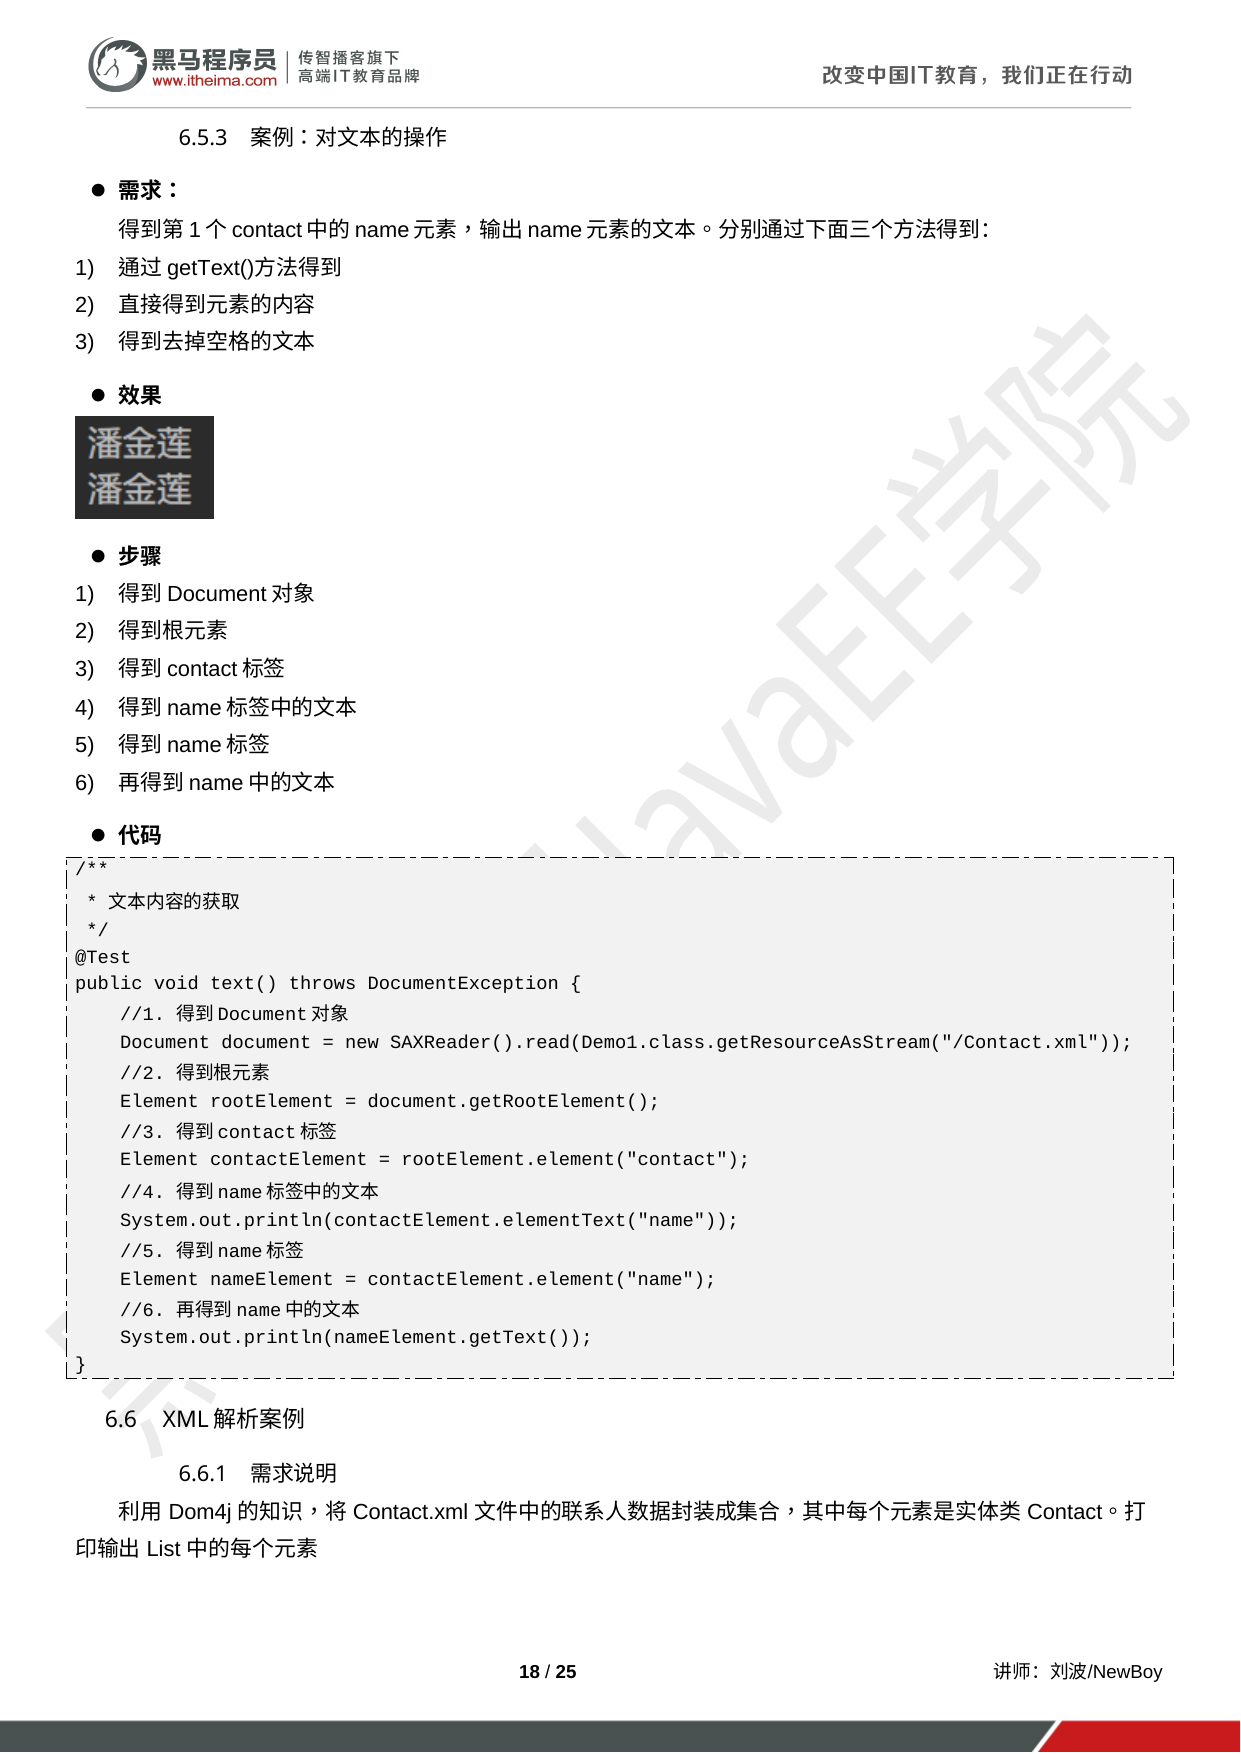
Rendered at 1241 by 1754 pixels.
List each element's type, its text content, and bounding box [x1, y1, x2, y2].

subtitle 需求说明 [178, 1458, 1165, 1488]
text System.out.println(nameElement.getText()); [66, 1325, 1174, 1349]
list 得到Document对象 [75, 578, 1165, 608]
list 直接得到元素的内容 [75, 289, 1165, 319]
list 通过getText()方法得到 [75, 252, 1165, 282]
list 得到contact标签 [75, 652, 1165, 682]
text //6. 再得到name中的文本 [66, 1293, 1174, 1322]
text //3. 得到contact标签 [66, 1115, 1174, 1144]
picture [75, 416, 214, 519]
list 得到去掉空格的文本 [75, 326, 1165, 356]
text } [66, 1351, 1174, 1379]
subtitle XML解析案例 [104, 1401, 1165, 1434]
list 得到根元素 [75, 615, 1165, 645]
list 得到name标签 [75, 729, 1165, 759]
text Element rootElement = document.getRootElement(); [66, 1088, 1174, 1113]
list 得到name标签中的文本 [75, 690, 1165, 721]
picture [0, 1661, 1241, 1752]
list 再得到name中的文本 [75, 766, 1165, 796]
text /** [66, 857, 1174, 881]
text //4. 得到name标签中的文本 [66, 1173, 1174, 1204]
text //1. 得到Document对象 [66, 997, 1174, 1026]
picture [0, 0, 1235, 116]
text 需求： [90, 175, 1165, 205]
text 效果 [90, 380, 1165, 409]
text * 文本内容的获取 [66, 884, 1174, 914]
text Document document = new SAXReader().read(Demo1.class.getResourceAsStream("/Contact.xml")); [66, 1029, 1174, 1054]
text 利用 Dom4j 的知识，将 Contact.xml 文件中的联系人数据封装成集合，其中每个元素是实体类 Contact。打印输出 List 中的每个元素 [75, 1496, 1165, 1563]
text 代码 [90, 820, 1165, 850]
text Element nameElement = contactElement.element("name"); [66, 1266, 1174, 1291]
text @Test [66, 944, 1174, 969]
text 得到第1个contact中的name元素，输出name元素的文本。分别通过下面三个方法得到： [75, 212, 1165, 244]
text 步骤 [90, 541, 1165, 571]
subtitle 案例：对文本的操作 [178, 122, 1165, 151]
text System.out.println(contactElement.elementText("name")); [66, 1208, 1174, 1232]
text //5. 得到name标签 [66, 1234, 1174, 1263]
text Element contactElement = rootElement.element("contact"); [66, 1147, 1174, 1171]
text //2. 得到根元素 [66, 1056, 1174, 1085]
text public void text() throws DocumentException { [66, 971, 1174, 995]
text */ [66, 918, 1174, 942]
